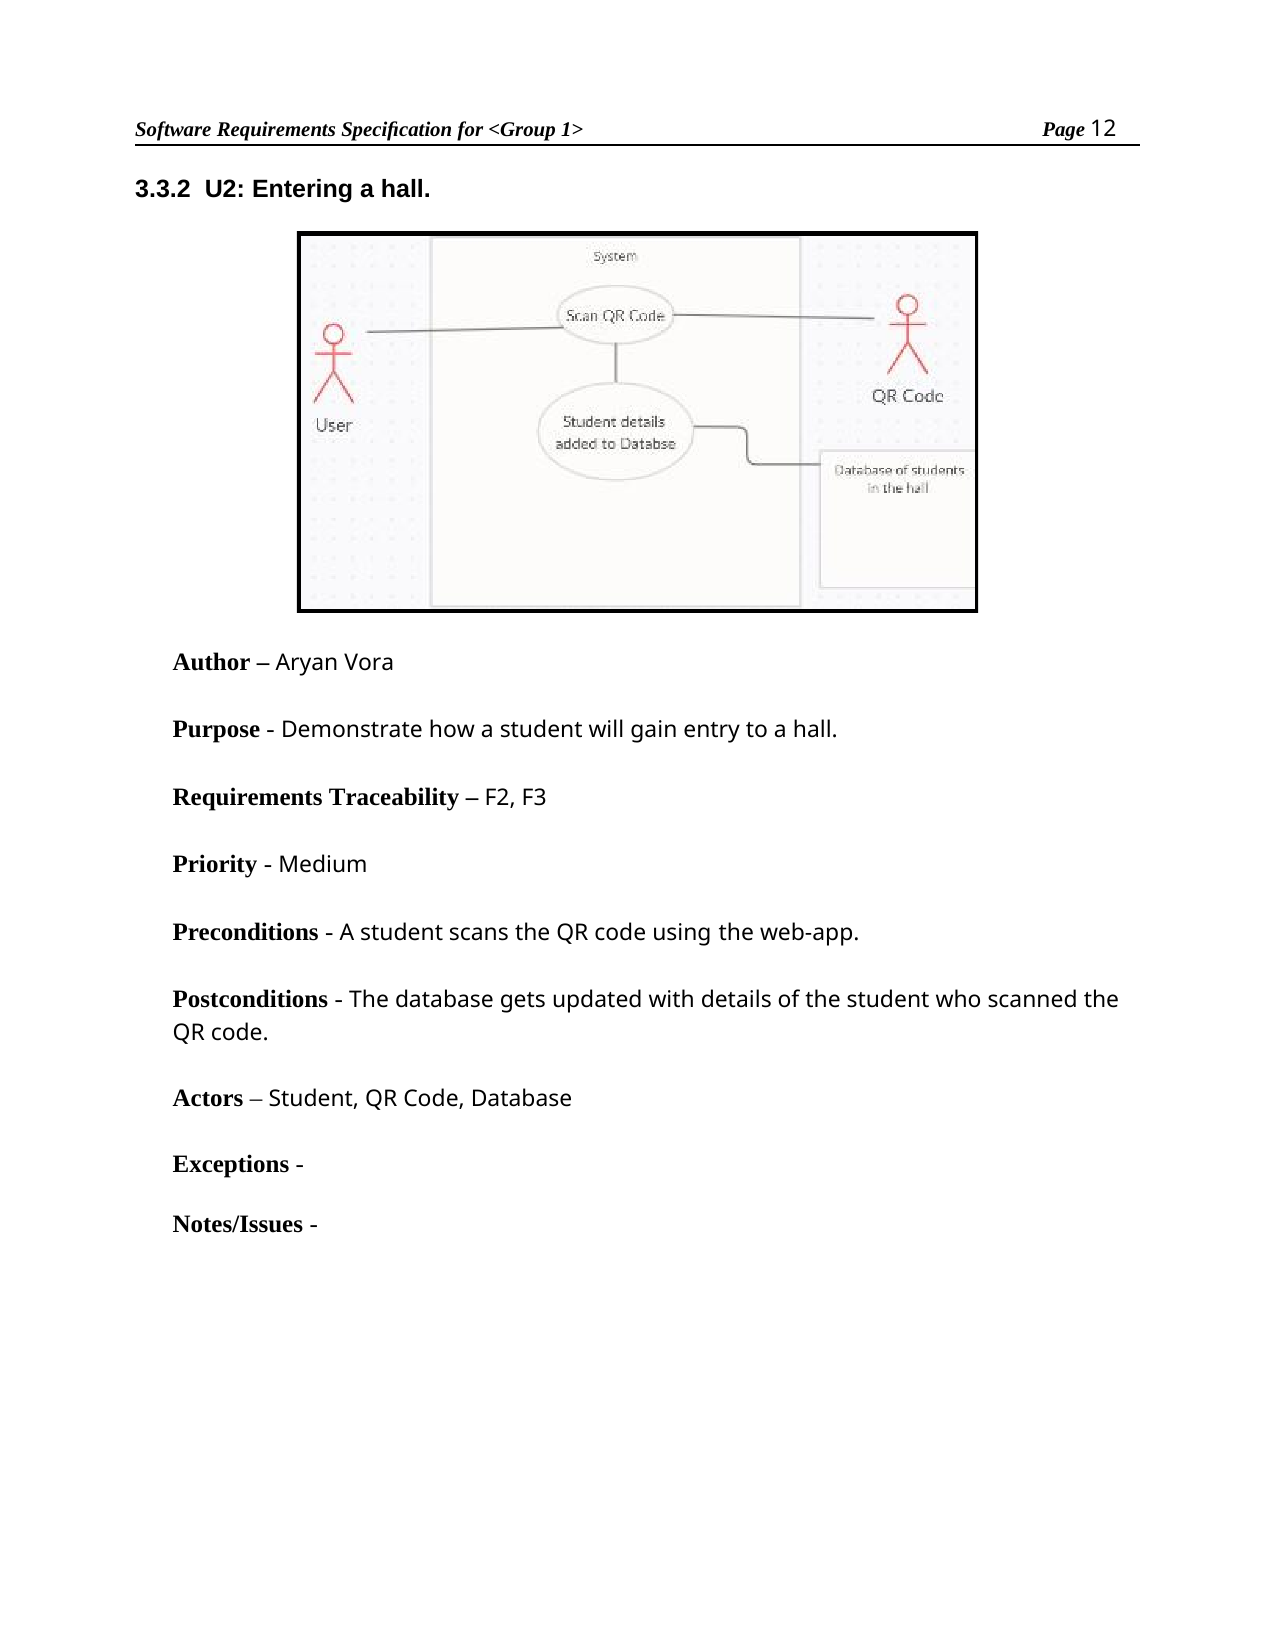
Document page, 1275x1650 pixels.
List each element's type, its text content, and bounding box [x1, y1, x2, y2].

subtitle Requirements Traceability – F2, F3 [172, 781, 1164, 812]
text Notes/Issues - [172, 1209, 1164, 1238]
picture [296, 231, 979, 613]
text Preconditions - A student scans the QR code using the web-app. [172, 916, 1164, 947]
text Author – Aryan Vora [172, 646, 1164, 677]
text Purpose - Demonstrate how a student will gain entry to a hall. [172, 713, 1164, 745]
subtitle Exceptions - [172, 1149, 1164, 1178]
text Postconditions - The database gets updated with details of the student who scanned the QR code. [172, 983, 1137, 1047]
text Priority - Medium [172, 848, 1164, 879]
text Actors – Student, QR Code, Database [172, 1082, 1164, 1113]
subtitle U2: Entering a hall. [135, 174, 1164, 203]
